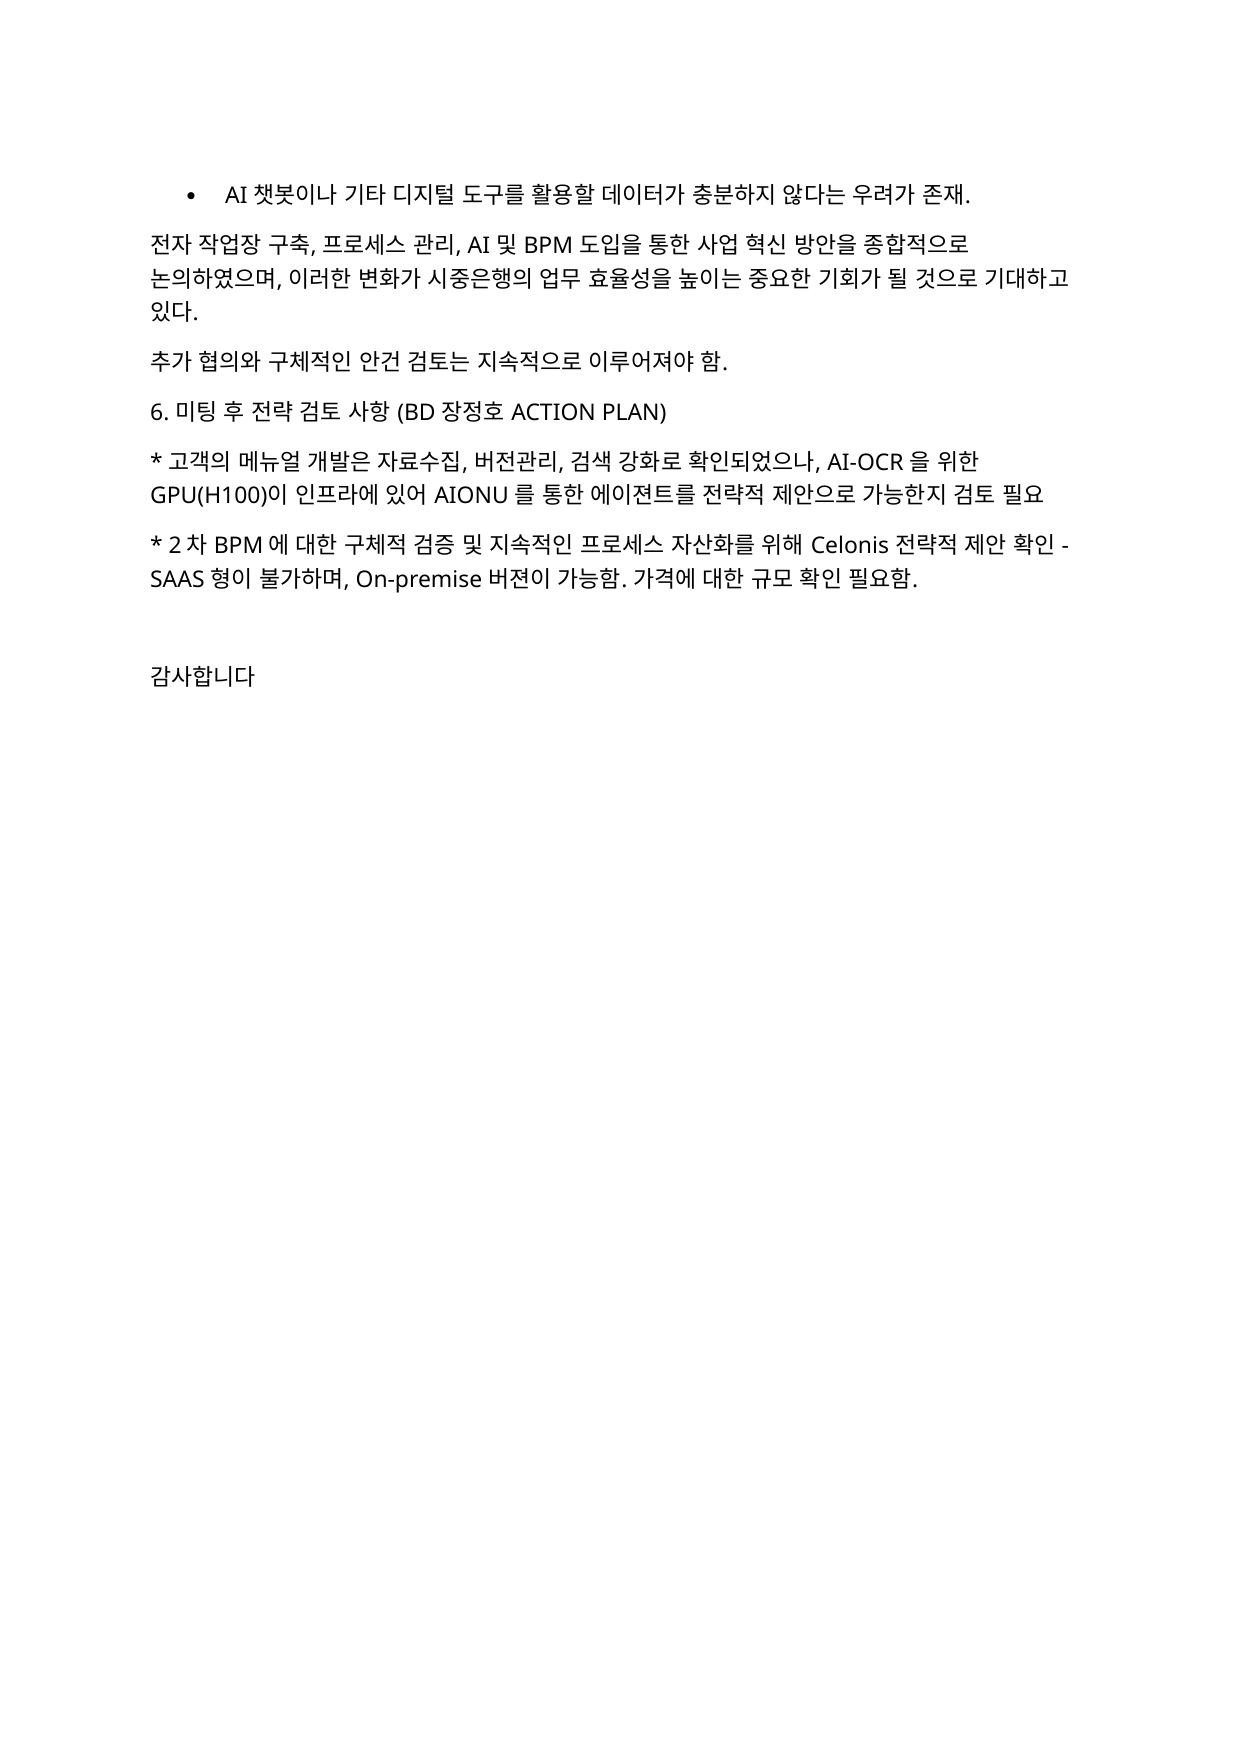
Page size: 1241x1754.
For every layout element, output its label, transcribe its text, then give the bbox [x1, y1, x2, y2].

text 추가 협의와 구체적인 안건 검토는 지속적으로 이루어져야 함. [150, 344, 1090, 377]
text * 고객의 메뉴얼 개발은 자료수집, 버전관리, 검색 강화로 확인되었으나, AI-OCR 을 위한 GPU(H100)이 인프라에 있어 AIONU 를 통한 에이젼트를 전략적 제안으로 가능한지 검토 필요 [150, 444, 1090, 511]
text 전자 작업장 구축, 프로세스 관리, AI 및 BPM 도입을 통한 사업 혁신 방안을 종합적으로 논의하였으며, 이러한 변화가 시중은행의 업무 효율성을 높이는 중요한 기회가 될 것으로 기대하고 있다. [150, 227, 1090, 327]
list AI 챗봇이나 기타 디지털 도구를 활용할 데이터가 충분하지 않다는 우려가 존재. [187, 177, 1090, 211]
text 감사합니다 [150, 658, 1090, 692]
text * 2차 BPM에 대한 구체적 검증 및 지속적인 프로세스 자산화를 위해 Celonis 전략적 제안 확인 - SAAS 형이 불가하며, On-premise 버젼이 가능함. 가격에 대한 규모 확인 필요함. [150, 527, 1090, 594]
text 6. 미팅 후 전략 검토 사항 (BD 장정호 ACTION PLAN) [150, 394, 1090, 427]
